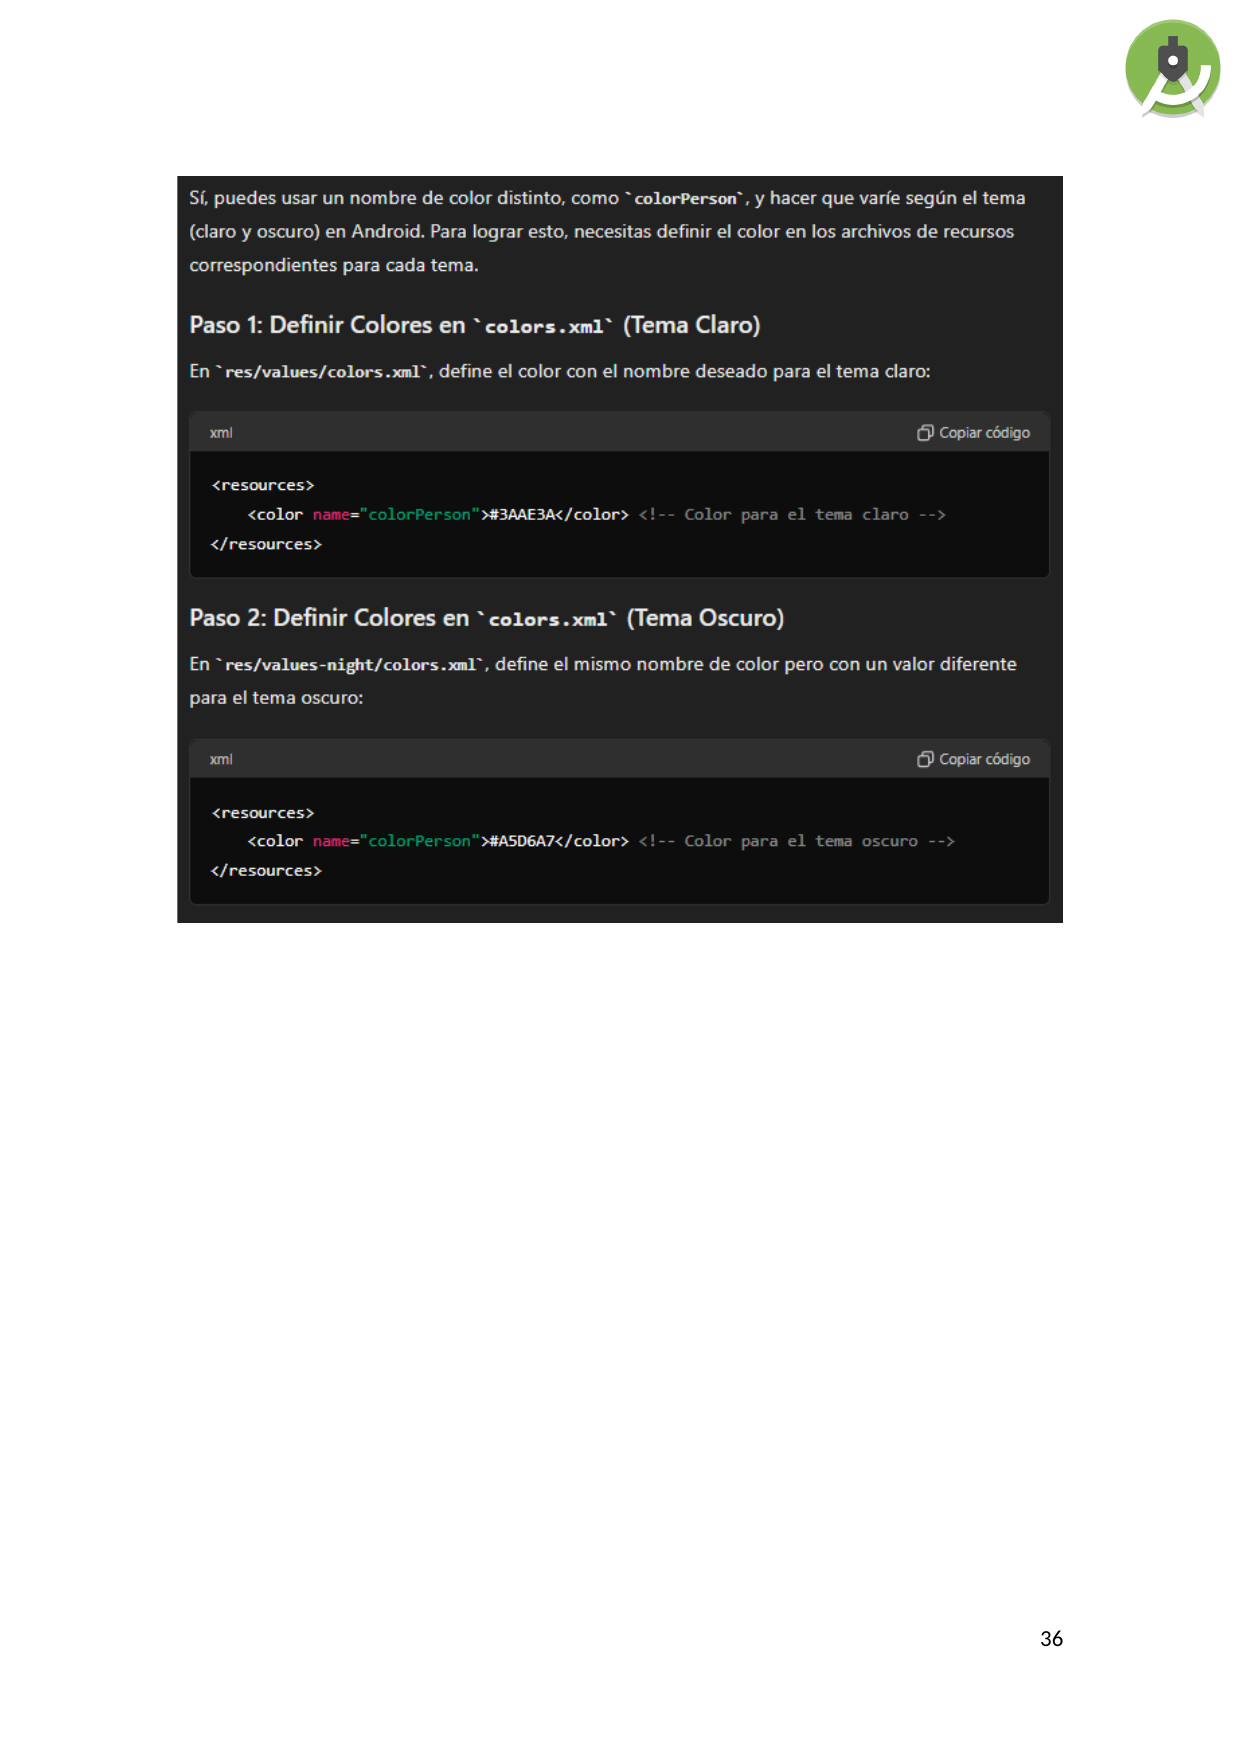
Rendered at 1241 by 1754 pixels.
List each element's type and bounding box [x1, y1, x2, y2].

picture [1122, 16, 1227, 121]
picture [177, 176, 1063, 923]
